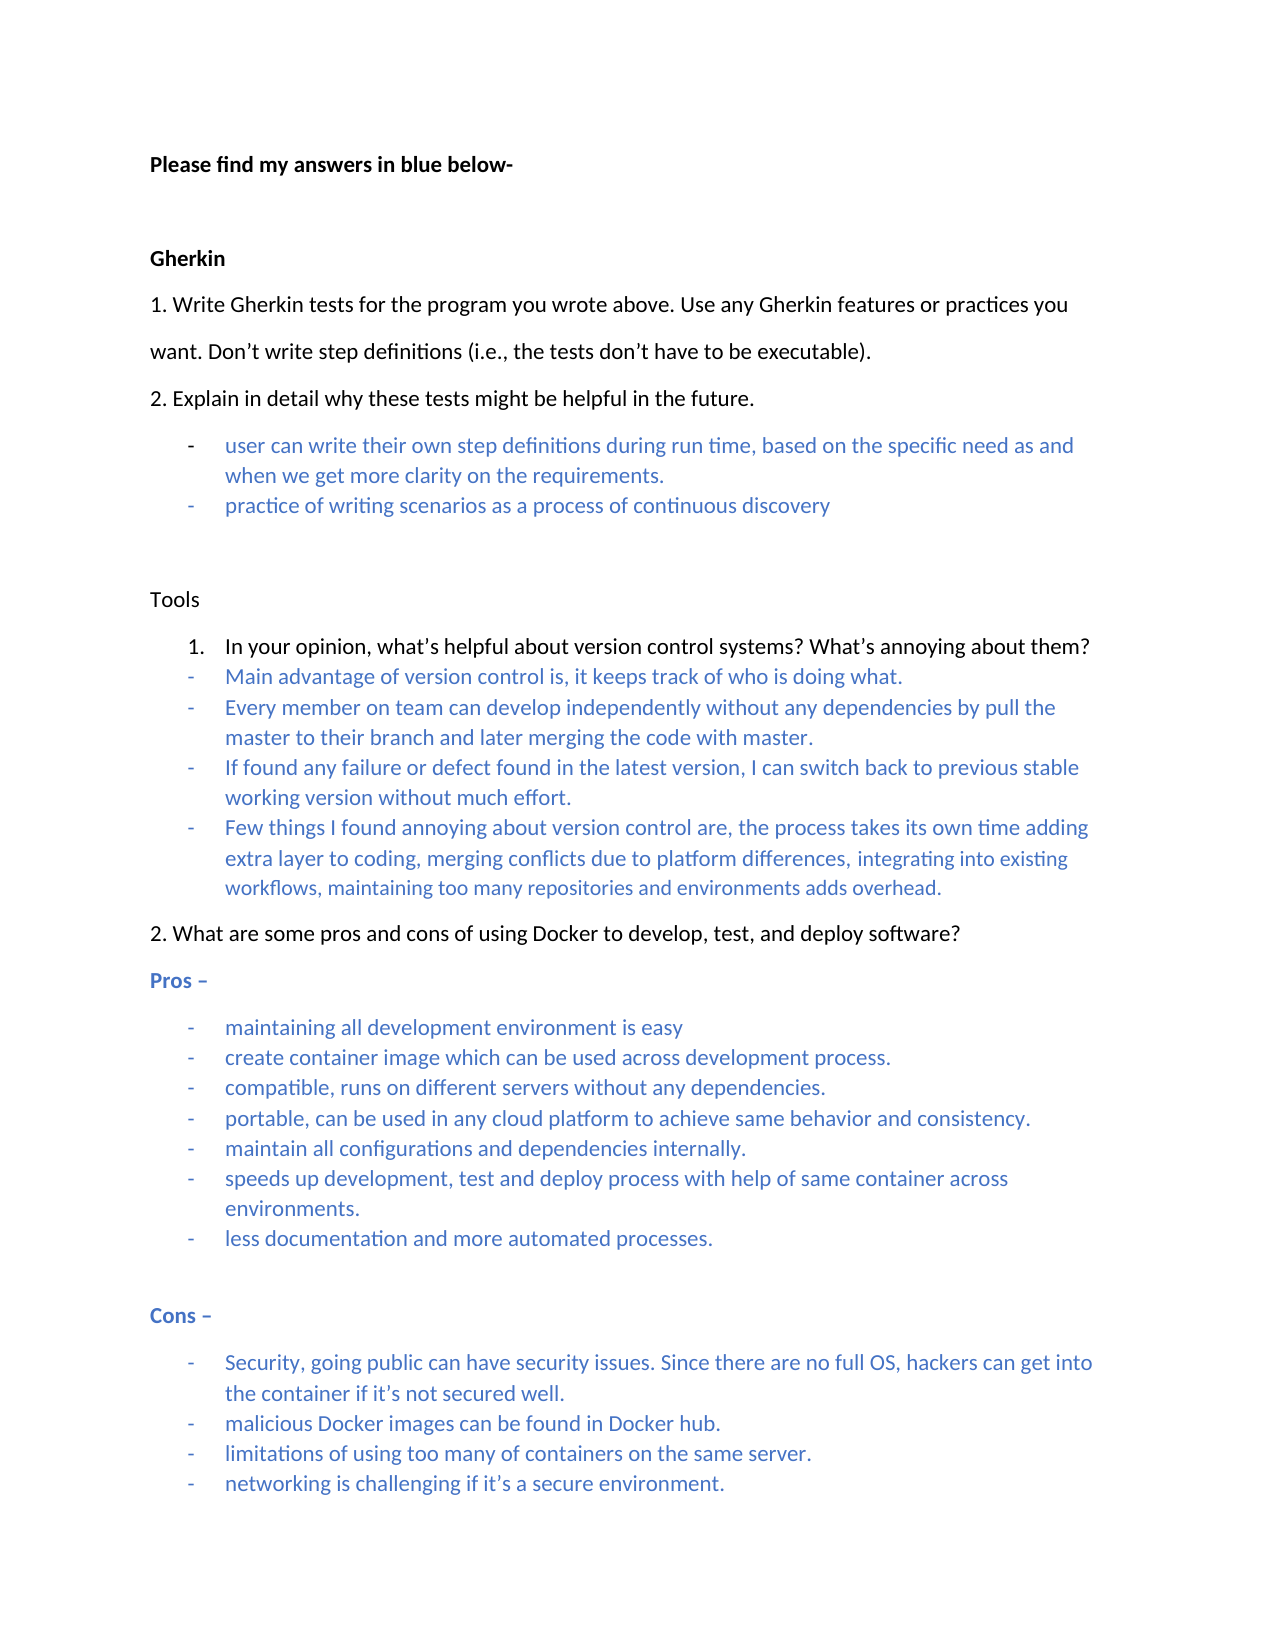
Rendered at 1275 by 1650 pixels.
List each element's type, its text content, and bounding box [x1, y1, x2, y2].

list Every member on team can develop independently without any dependencies by pull the master to their branch and later merging the code with master. [187, 693, 1125, 751]
list portable, can be used in any cloud platform to achieve same behavior and consistency. [187, 1104, 1125, 1132]
list Few things I found annoying about version control are, the process takes its own time adding extra layer to coding, merging conflicts due to platform differences, integrating into existing workflows, maintaining too many repositories and environments adds overhead. [187, 813, 1125, 901]
text Please find my answers in blue below- [150, 150, 1125, 178]
list less documentation and more automated processes. [187, 1224, 1125, 1252]
list malicious Docker images can be found in Docker hub. [187, 1409, 1125, 1437]
list maintain all configurations and dependencies internally. [187, 1134, 1125, 1162]
text Pros – [150, 966, 1125, 994]
list practice of writing scenarios as a process of continuous discovery [187, 492, 1125, 520]
list Security, going public can have security issues. Since there are no full OS, hackers can get into the container if it’s not secured well. [187, 1348, 1125, 1407]
text want. Don’t write step definitions (i.e., the tests don’t have to be executable). [150, 337, 1125, 366]
text 2. What are some pros and cons of using Docker to develop, test, and deploy software? [150, 919, 1125, 947]
text Gherkin [150, 244, 1125, 272]
list limitations of using too many of containers on the same server. [187, 1439, 1125, 1467]
list Main advantage of version control is, it keeps track of who is doing what. [187, 662, 1125, 691]
list compatible, runs on different servers without any dependencies. [187, 1073, 1125, 1101]
list speeds up development, test and deploy process with help of same container across environments. [187, 1164, 1125, 1222]
list In your opinion, what’s helpful about version control systems? What’s annoying about them? [187, 632, 1125, 660]
list maintaining all development environment is easy [187, 1013, 1125, 1041]
list networking is challenging if it’s a secure environment. [187, 1469, 1125, 1497]
text Cons – [150, 1302, 1125, 1329]
text 1. Write Gherkin tests for the program you wrote above. Use any Gherkin features or practices you [150, 291, 1125, 319]
list user can write their own step definitions during run time, based on the specific need as and when we get more clarity on the requirements. [187, 431, 1125, 489]
text 2. Explain in detail why these tests might be helpful in the future. [150, 384, 1125, 412]
list create container image which can be used across development process. [187, 1043, 1125, 1071]
text Tools [150, 585, 1125, 613]
list If found any failure or defect found in the latest version, I can switch back to previous stable working version without much effort. [187, 753, 1125, 811]
